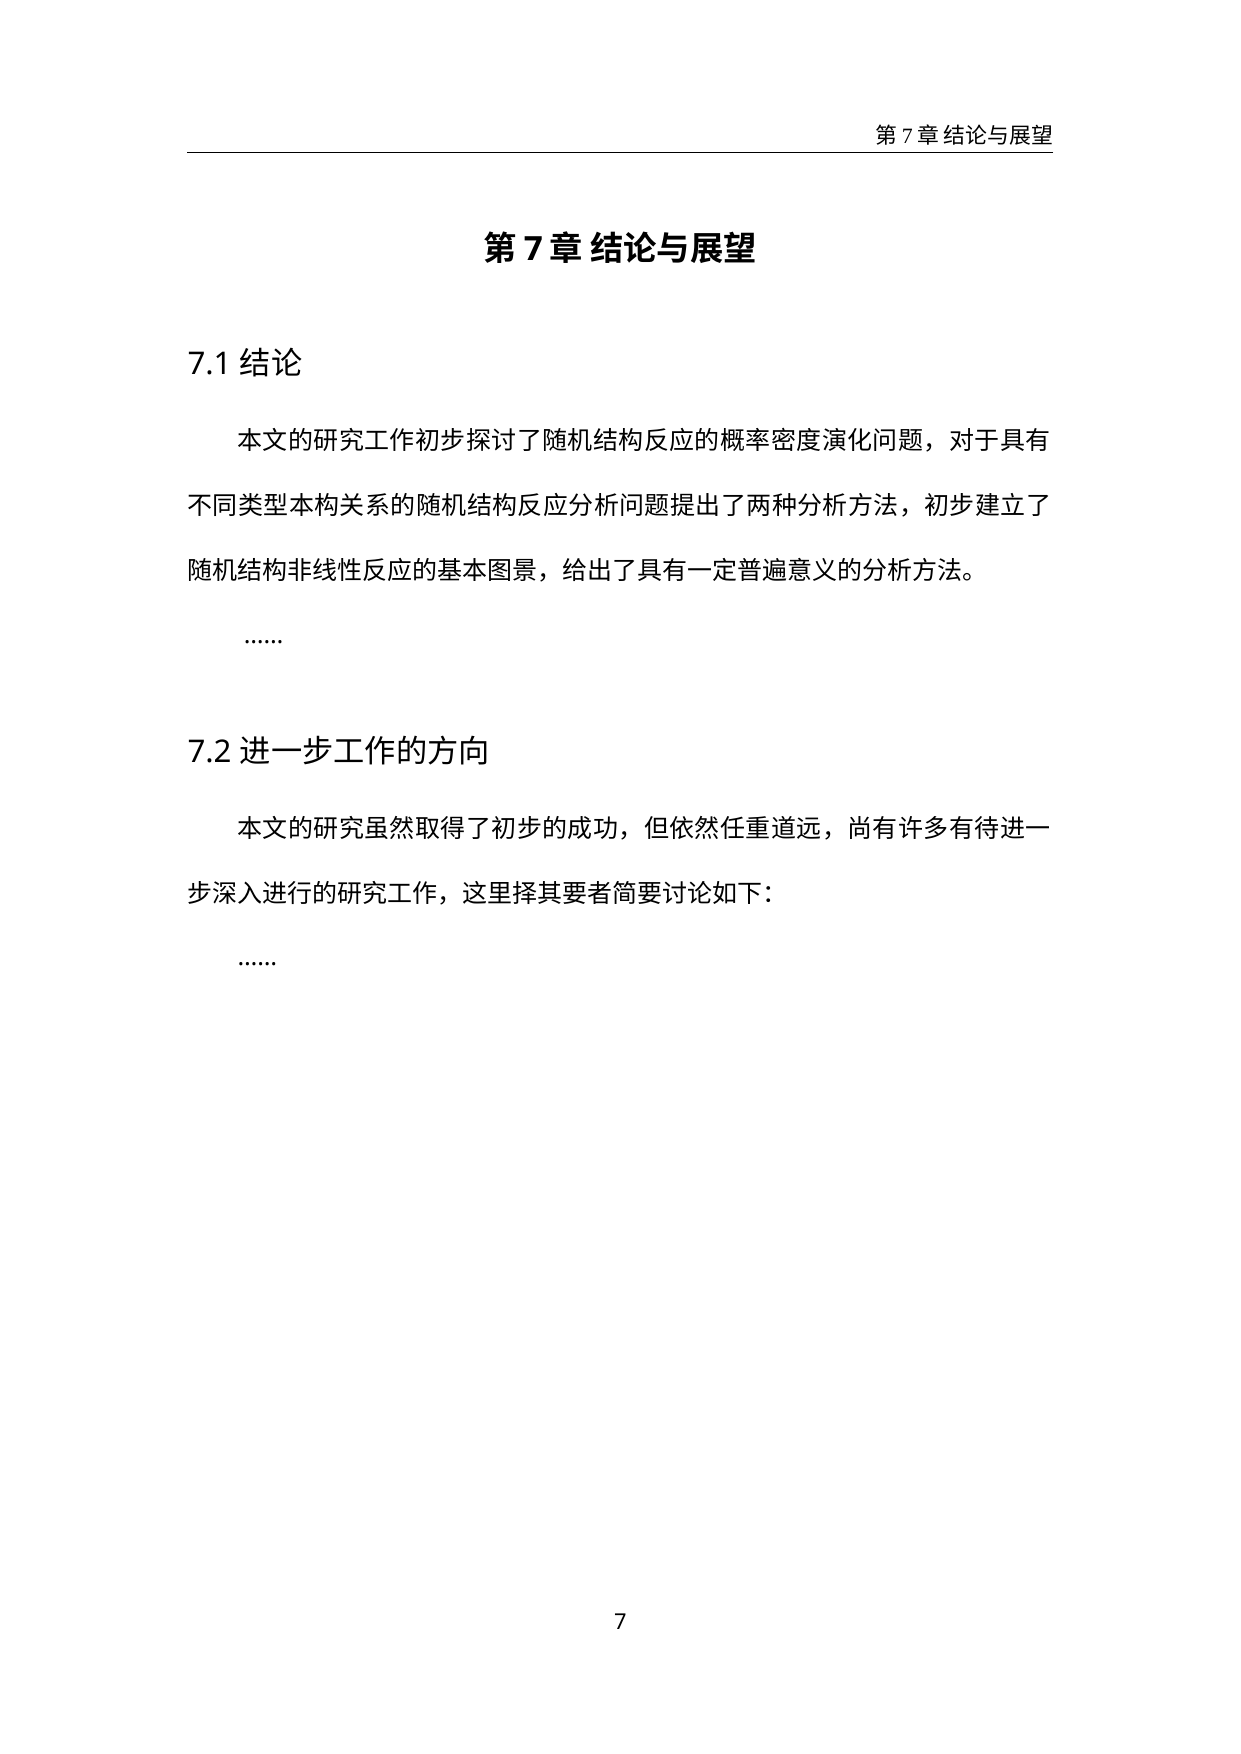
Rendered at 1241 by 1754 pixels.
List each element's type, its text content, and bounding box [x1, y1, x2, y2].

text 7.1 结论 [187, 329, 1053, 394]
text 本文的研究虽然取得了初步的成功，但依然任重道远，尚有许多有待进一步深入进行的研究工作，这里择其要者简要讨论如下： [187, 794, 1053, 924]
text 第7章 结论与展望 [187, 214, 1053, 279]
text …… [243, 601, 1053, 666]
text …… [187, 924, 1053, 989]
text 7.2 进一步工作的方向 [187, 716, 1053, 781]
text 本文的研究工作初步探讨了随机结构反应的概率密度演化问题，对于具有不同类型本构关系的随机结构反应分析问题提出了两种分析方法，初步建立了随机结构非线性反应的基本图景，给出了具有一定普遍意义的分析方法。 [187, 406, 1053, 601]
